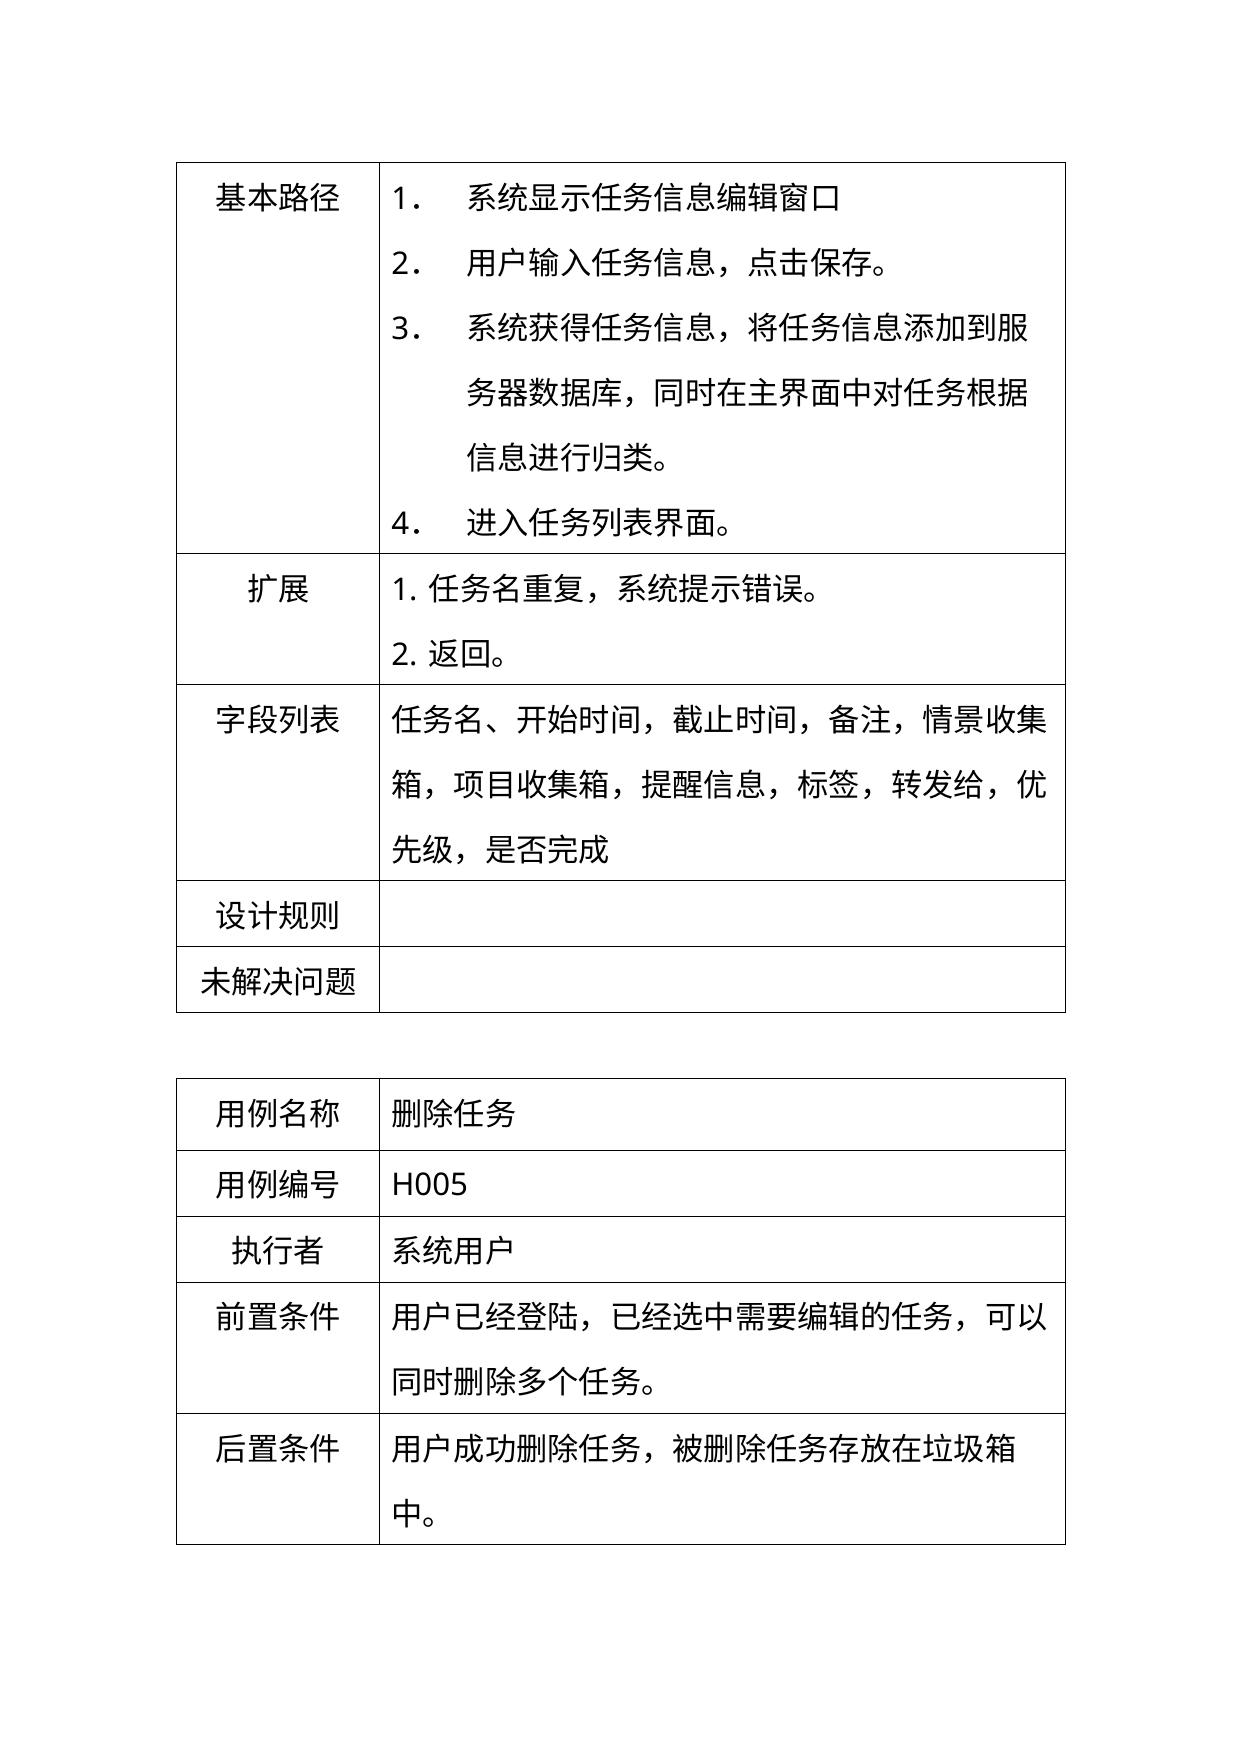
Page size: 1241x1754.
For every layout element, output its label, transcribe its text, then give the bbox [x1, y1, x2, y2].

table_cell 任务名、开始时间，截止时间，备注，情景收集箱，项目收集箱，提醒信息，标签，转发给，优先级，是否完成 [380, 685, 1065, 880]
table_cell 系统显示任务信息编辑窗口 用户输入任务信息，点击保存。 系统获得任务信息，将任务信息添加到服务器数据库，同时在主界面中对任务根据信息进行归类。 进入任务列表界面。 [380, 163, 1065, 553]
table_cell 未解决问题 [177, 947, 379, 1012]
table_cell 系统用户 [380, 1217, 1065, 1282]
table_cell 用户已经登陆，已经选中需要编辑的任务，可以同时删除多个任务。 [380, 1283, 1065, 1413]
table_cell 用例编号 [177, 1151, 379, 1216]
table_cell 执行者 [177, 1217, 379, 1282]
table_cell 设计规则 [177, 881, 379, 946]
table_cell 基本路径 [177, 163, 379, 553]
table_header 删除任务 [380, 1079, 1065, 1149]
table_cell 扩展 [177, 554, 379, 684]
table_header 用例名称 [177, 1079, 379, 1149]
table_cell H005 [380, 1151, 1065, 1216]
table_cell 后置条件 [177, 1414, 379, 1544]
table_cell 任务名重复，系统提示错误。 返回。 [380, 554, 1065, 684]
table_cell 前置条件 [177, 1283, 379, 1413]
table_cell [380, 881, 1065, 946]
table_cell 字段列表 [177, 685, 379, 880]
table_cell [380, 947, 1065, 1012]
table_cell 用户成功删除任务，被删除任务存放在垃圾箱中。 [380, 1414, 1065, 1544]
